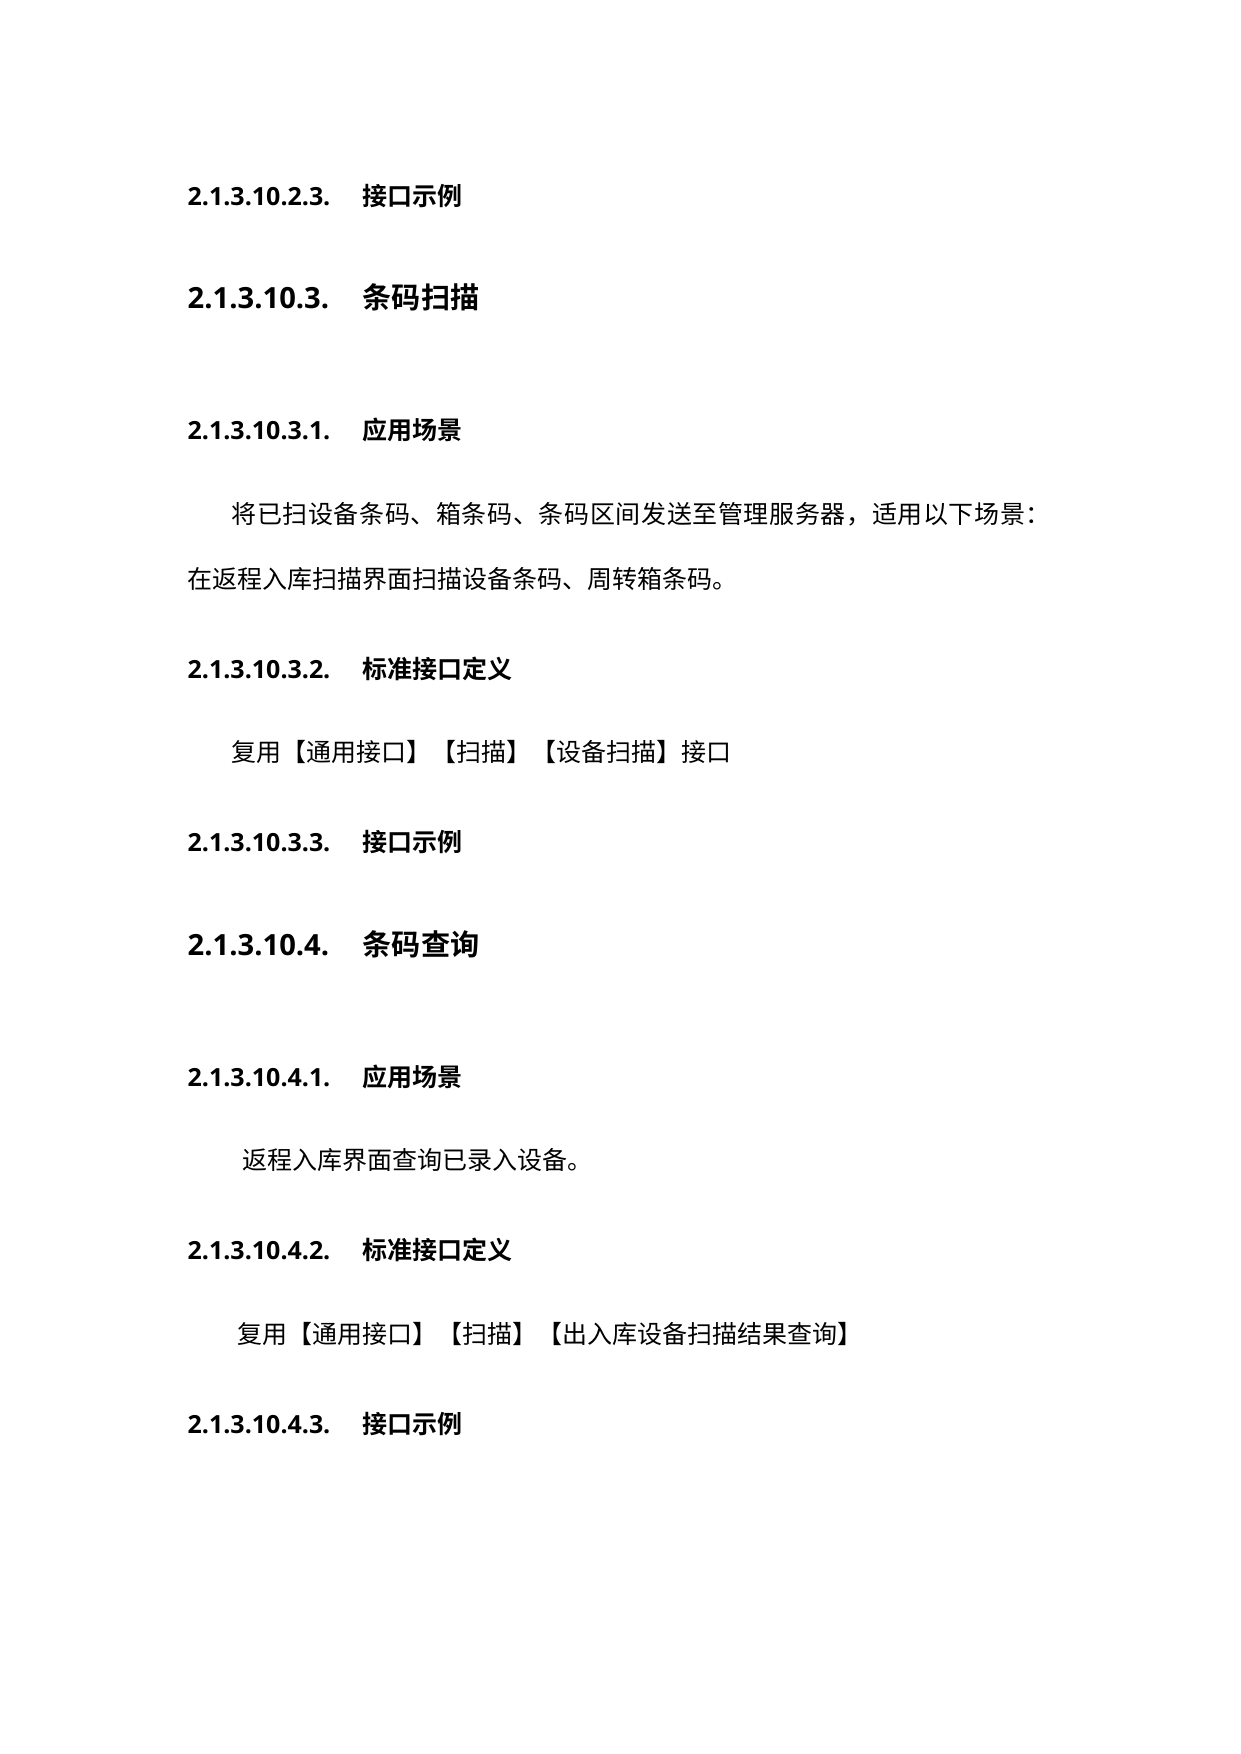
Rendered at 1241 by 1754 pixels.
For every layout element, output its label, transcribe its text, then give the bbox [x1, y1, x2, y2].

text 将已扫设备条码、箱条码、条码区间发送至管理服务器，适用以下场景：在返程入库扫描界面扫描设备条码、周转箱条码。 [187, 480, 1053, 610]
subtitle 接口示例 [187, 162, 1053, 227]
text 返程入库界面查询已录入设备。 [217, 1126, 1053, 1191]
text 复用【通用接口】【扫描】【出入库设备扫描结果查询】 [187, 1300, 1053, 1365]
subtitle 条码扫描 [187, 264, 1053, 329]
subtitle 应用场景 [187, 1043, 1053, 1108]
subtitle 条码查询 [187, 910, 1053, 975]
subtitle 应用场景 [187, 396, 1053, 461]
subtitle 标准接口定义 [187, 635, 1053, 700]
subtitle 接口示例 [187, 1390, 1053, 1455]
subtitle 标准接口定义 [187, 1216, 1053, 1281]
subtitle 接口示例 [187, 808, 1053, 873]
text 复用【通用接口】【扫描】【设备扫描】接口 [187, 718, 1053, 783]
